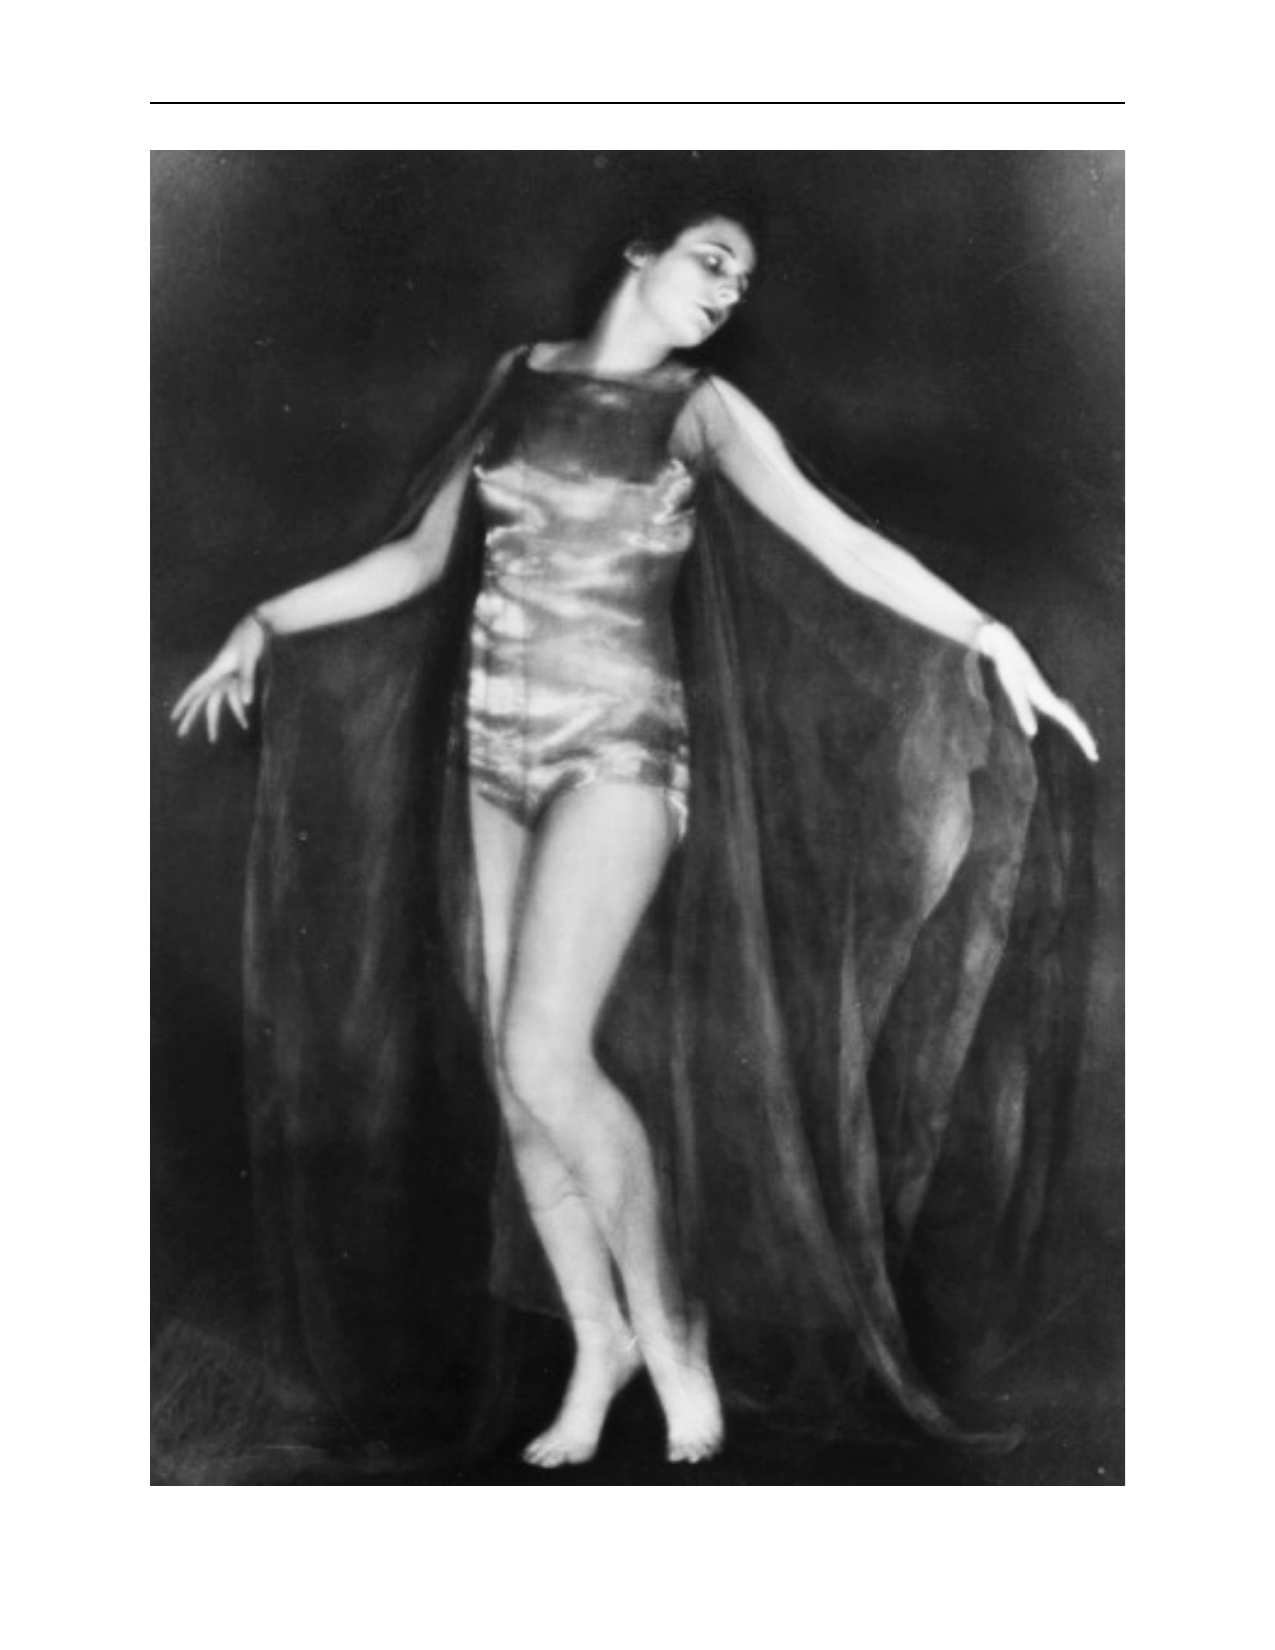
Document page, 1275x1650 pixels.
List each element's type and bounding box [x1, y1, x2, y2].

picture [150, 150, 1125, 1486]
